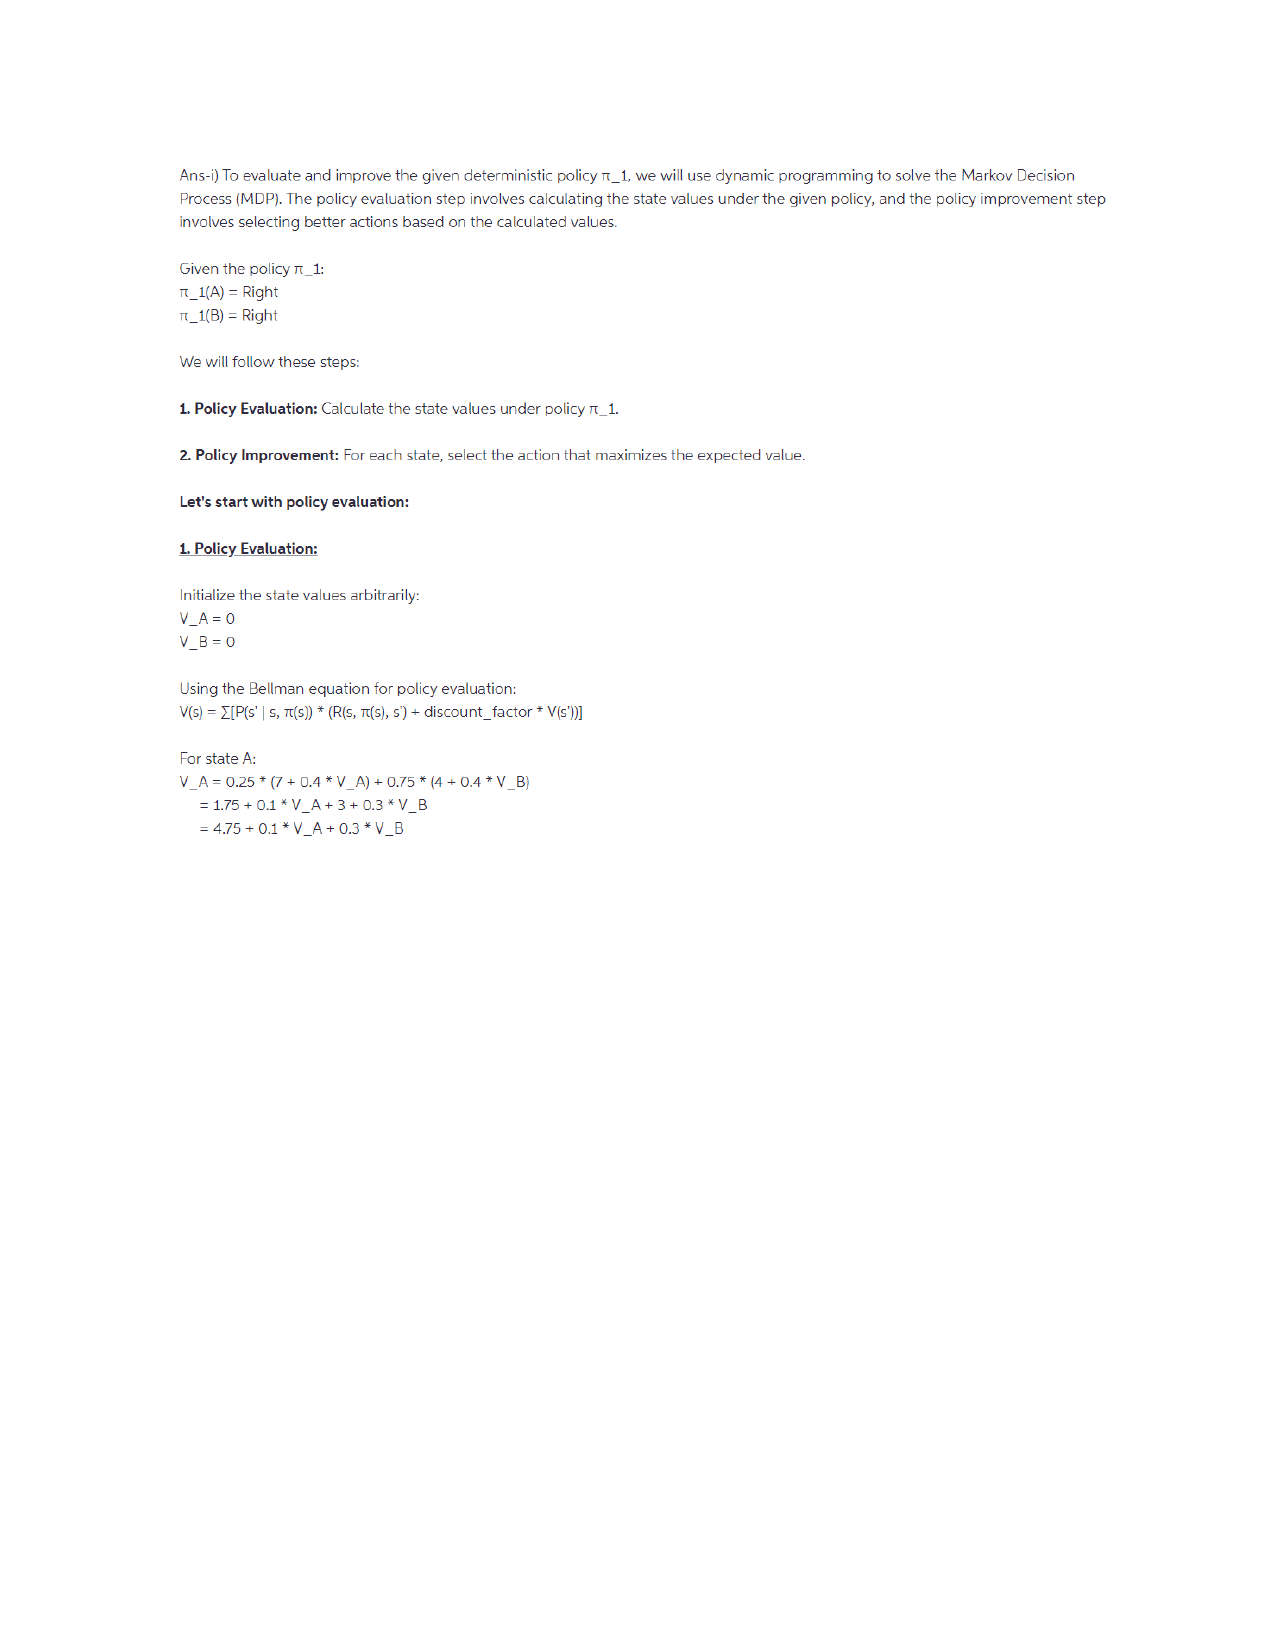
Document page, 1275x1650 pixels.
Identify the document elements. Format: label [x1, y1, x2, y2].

picture [150, 150, 1125, 847]
